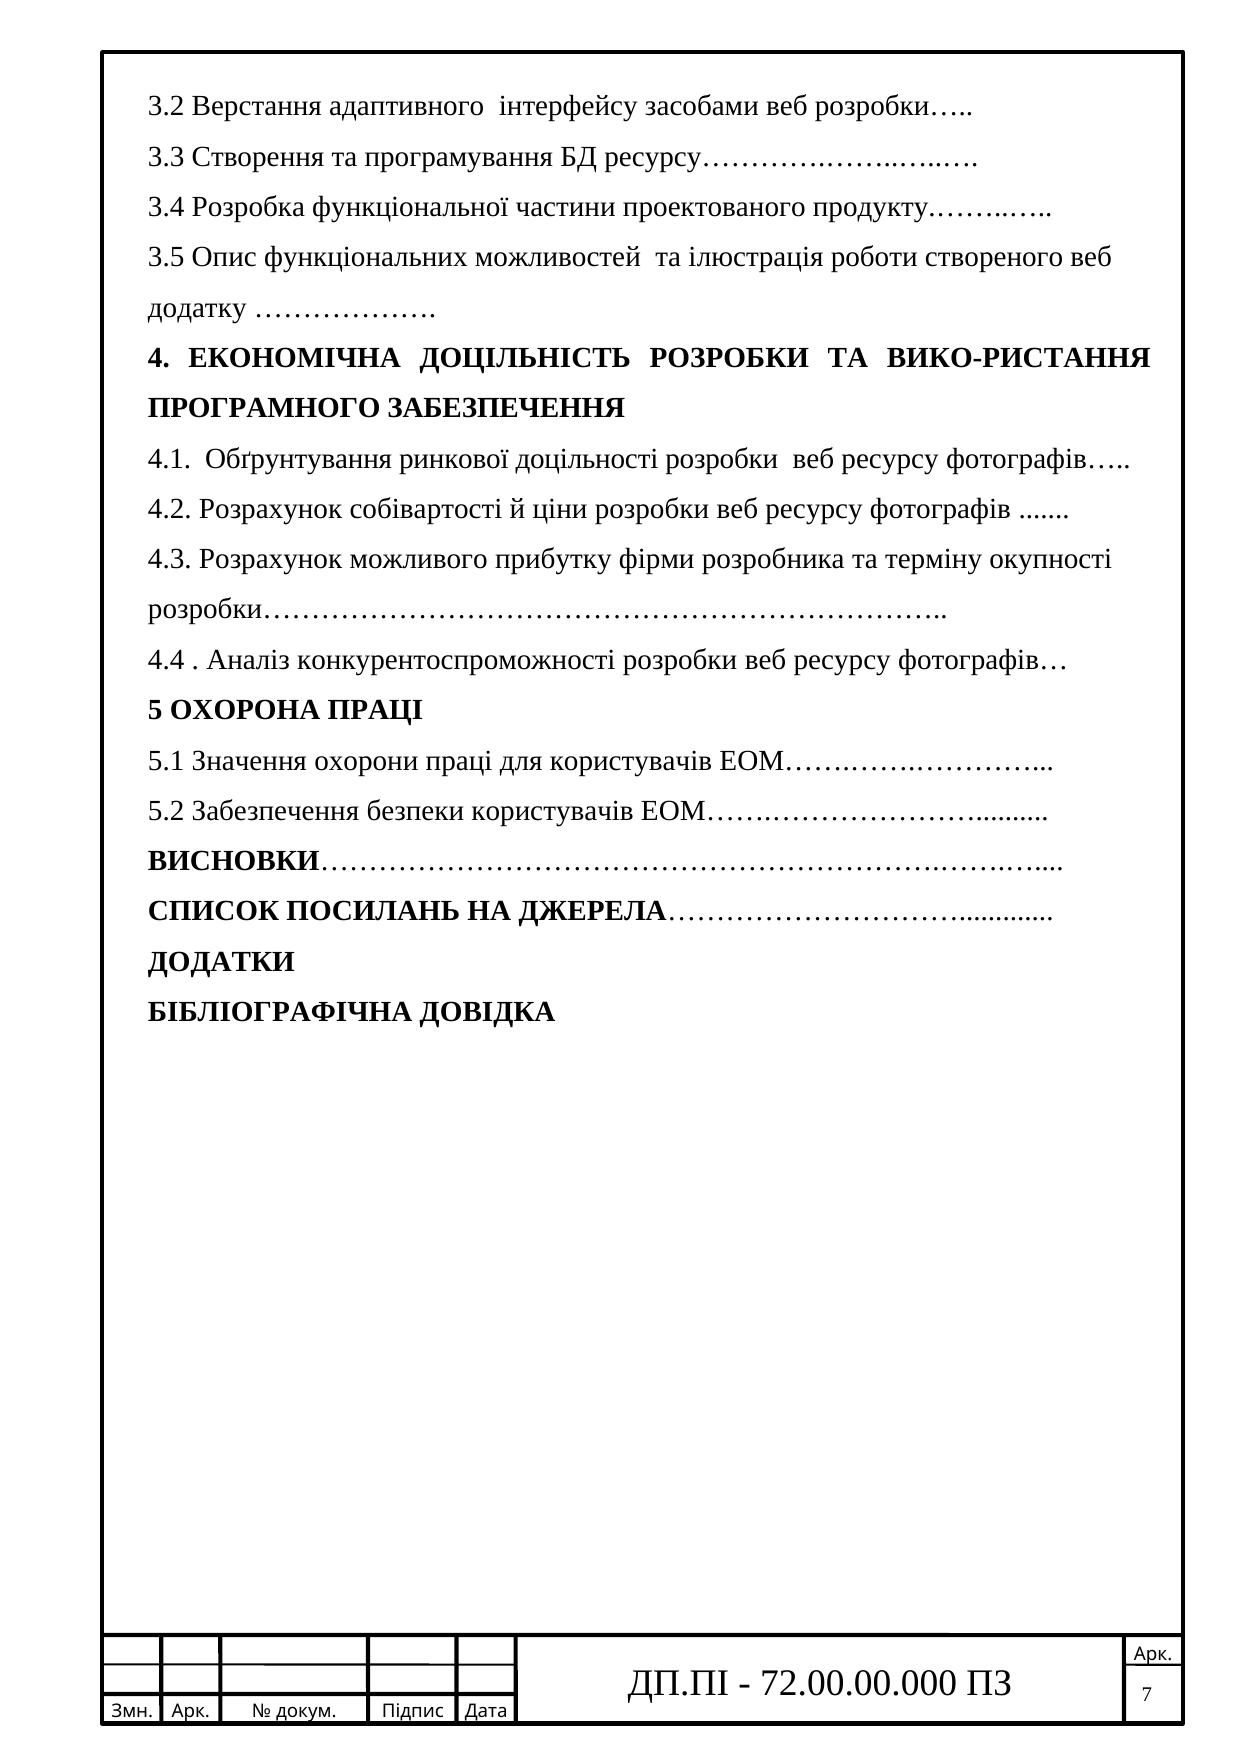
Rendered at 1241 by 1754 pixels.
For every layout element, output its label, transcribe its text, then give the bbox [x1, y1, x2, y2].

text 3.2 Верстання адаптивного інтерфейсу засобами веб розробки….. [148, 88, 1152, 122]
text 5.1 Значення охорони праці для користувачів ЕОМ…….…….…………... [148, 743, 1152, 776]
text 4.1. Обґрунтування ринкової доцільності розробки веб ресурсу фотографів….. [778, 441, 1152, 474]
text 4.2. Розрахунок собівартості й ціни розробки веб ресурсу фотографів ....... [148, 491, 1152, 524]
text 3.4 Розробка функціональної частини проектованого продукту.……..….. [148, 189, 1152, 223]
text ВИСНОВКИ……………………………………………………….…….….... [148, 843, 1152, 877]
text 4.3. Розрахунок можливого прибутку фірми розробника та терміну окупності розробки…………………………………………………………….. [148, 541, 1152, 625]
text 4.4 . Аналіз конкурентоспроможності розробки веб ресурсу фотографів… [148, 642, 1152, 676]
text 5 ОХОРОНА ПРАЦІ [148, 692, 1152, 726]
text 3.3 Створення та програмування БД ресурсу………….……..…..…. [148, 139, 1152, 172]
text СПИСОК ПОСИЛАНЬ НА ДЖЕРЕЛА…………………………............. [148, 893, 1152, 927]
text БІБЛІОГРАФІЧНА ДОВІДКА [148, 994, 1152, 1028]
text 3.5 Опис функціональних можливостей та ілюстрація роботи створеного веб додатку ………………. [148, 239, 1152, 323]
text ДОДАТКИ [148, 944, 1152, 977]
text 4. ЕКОНОМІЧНА ДОЦІЛЬНІСТЬ РОЗРОБКИ ТА ВИКО-РИСТАННЯ ПРОГРАМНОГО ЗАБЕЗПЕЧЕННЯ [148, 374, 1152, 424]
text 5.2 Забезпечення безпеки користувачів ЕОМ…….………………….......... [148, 793, 1152, 826]
